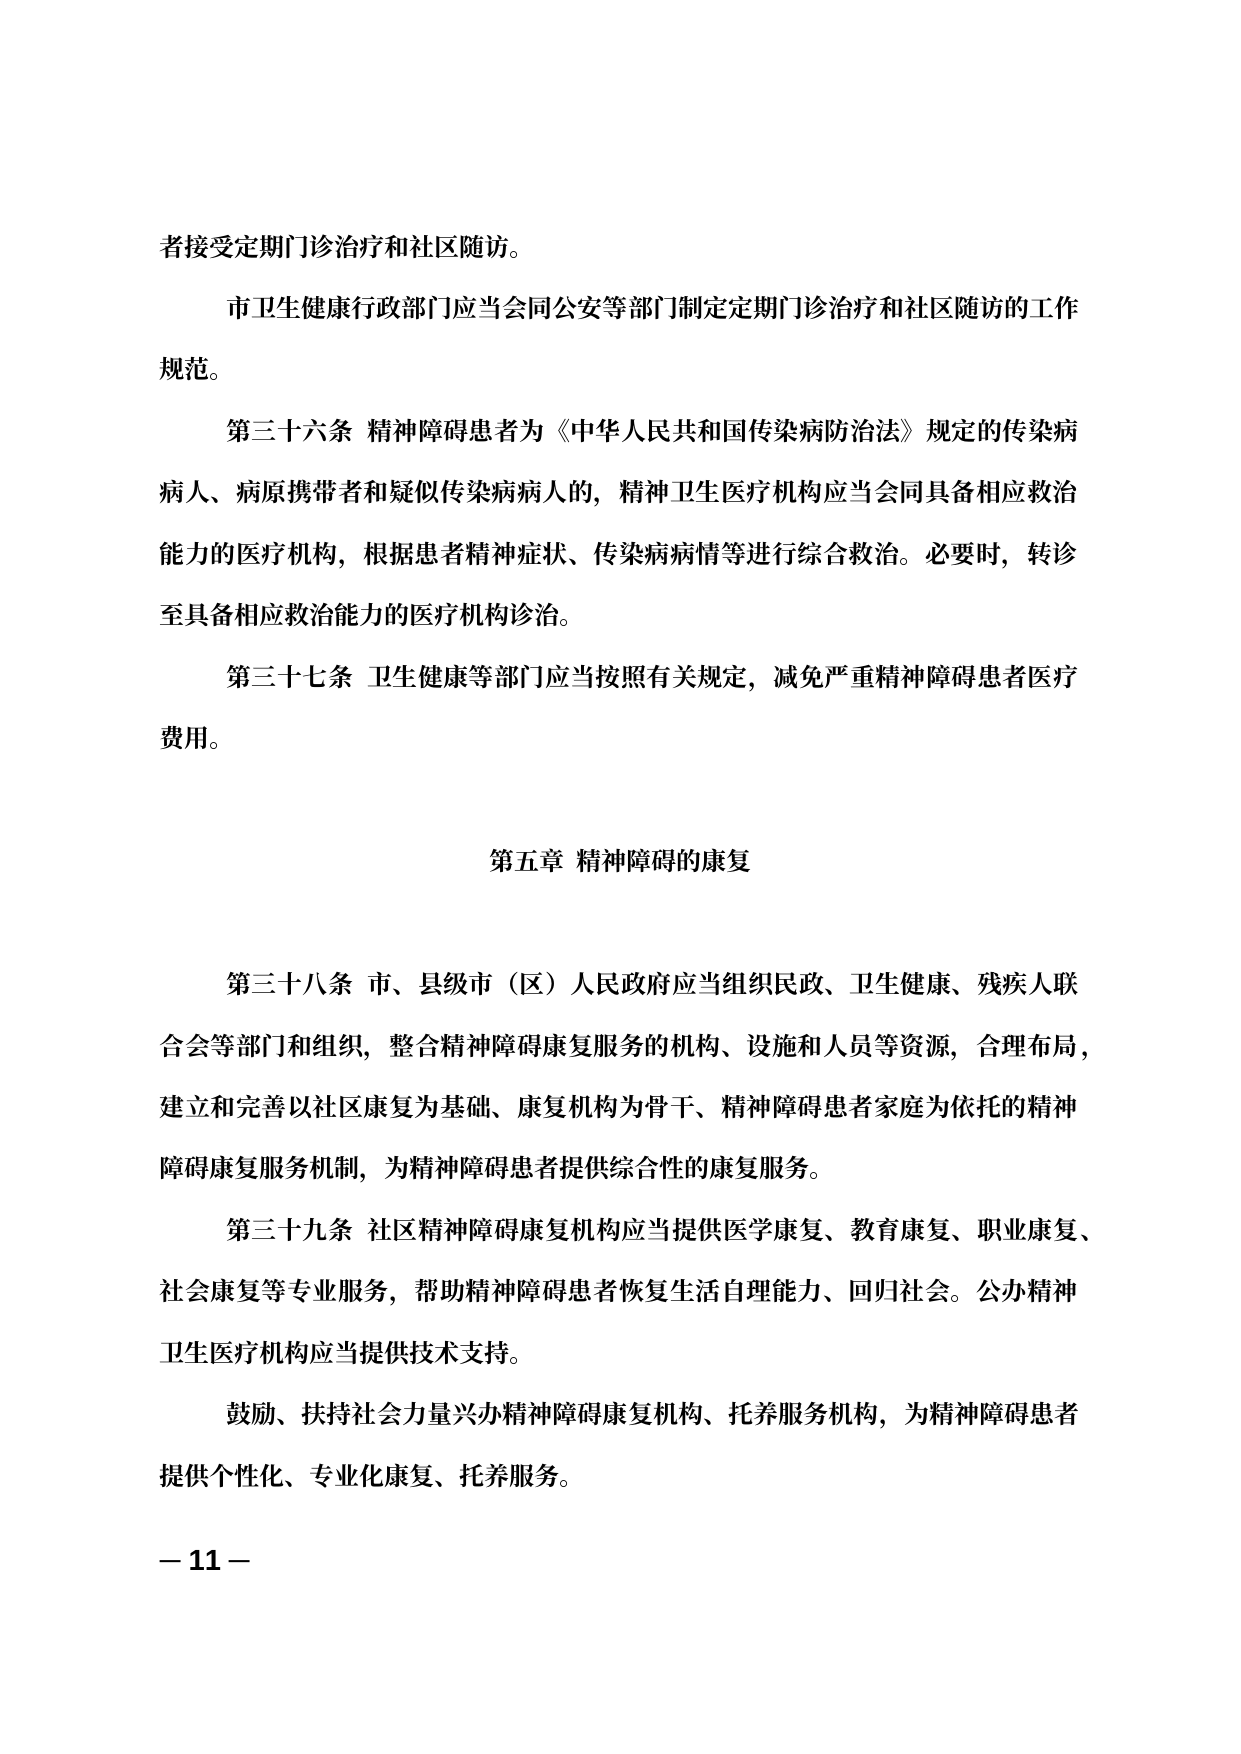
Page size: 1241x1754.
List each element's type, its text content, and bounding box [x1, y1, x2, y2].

text 第三十八条 市、县级市（区）人民政府应当组织民政、卫生健康、残疾人联合会等部门和组织，整合精神障碍康复服务的机构、设施和人员等资源，合理布局，建立和完善以社区康复为基础、康复机构为骨干、精神障碍患者家庭为依托的精神障碍康复服务机制，为精神障碍患者提供综合性的康复服务。 [159, 944, 1081, 1190]
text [159, 207, 1081, 268]
text 鼓励、扶持社会力量兴办精神障碍康复机构、托养服务机构，为精神障碍患者提供个性化、专业化康复、托养服务。 [159, 1374, 1081, 1497]
text 第三十六条 精神障碍患者为《中华人民共和国传染病防治法》规定的传染病病人、病原携带者和疑似传染病病人的，精神卫生医疗机构应当会同具备相应救治能力的医疗机构，根据患者精神症状、传染病病情等进行综合救治。必要时，转诊至具备相应救治能力的医疗机构诊治。 [159, 391, 1081, 637]
text 第三十九条 社区精神障碍康复机构应当提供医学康复、教育康复、职业康复、社会康复等专业服务，帮助精神障碍患者恢复生活自理能力、回归社会。公办精神卫生医疗机构应当提供技术支持。 [159, 1190, 1081, 1374]
text 市卫生健康行政部门应当会同公安等部门制定定期门诊治疗和社区随访的工作规范。 [159, 268, 1081, 391]
text 第三十七条 卫生健康等部门应当按照有关规定，减免严重精神障碍患者医疗费用。 [159, 637, 1081, 760]
text 第五章 精神障碍的康复 [159, 821, 1081, 883]
